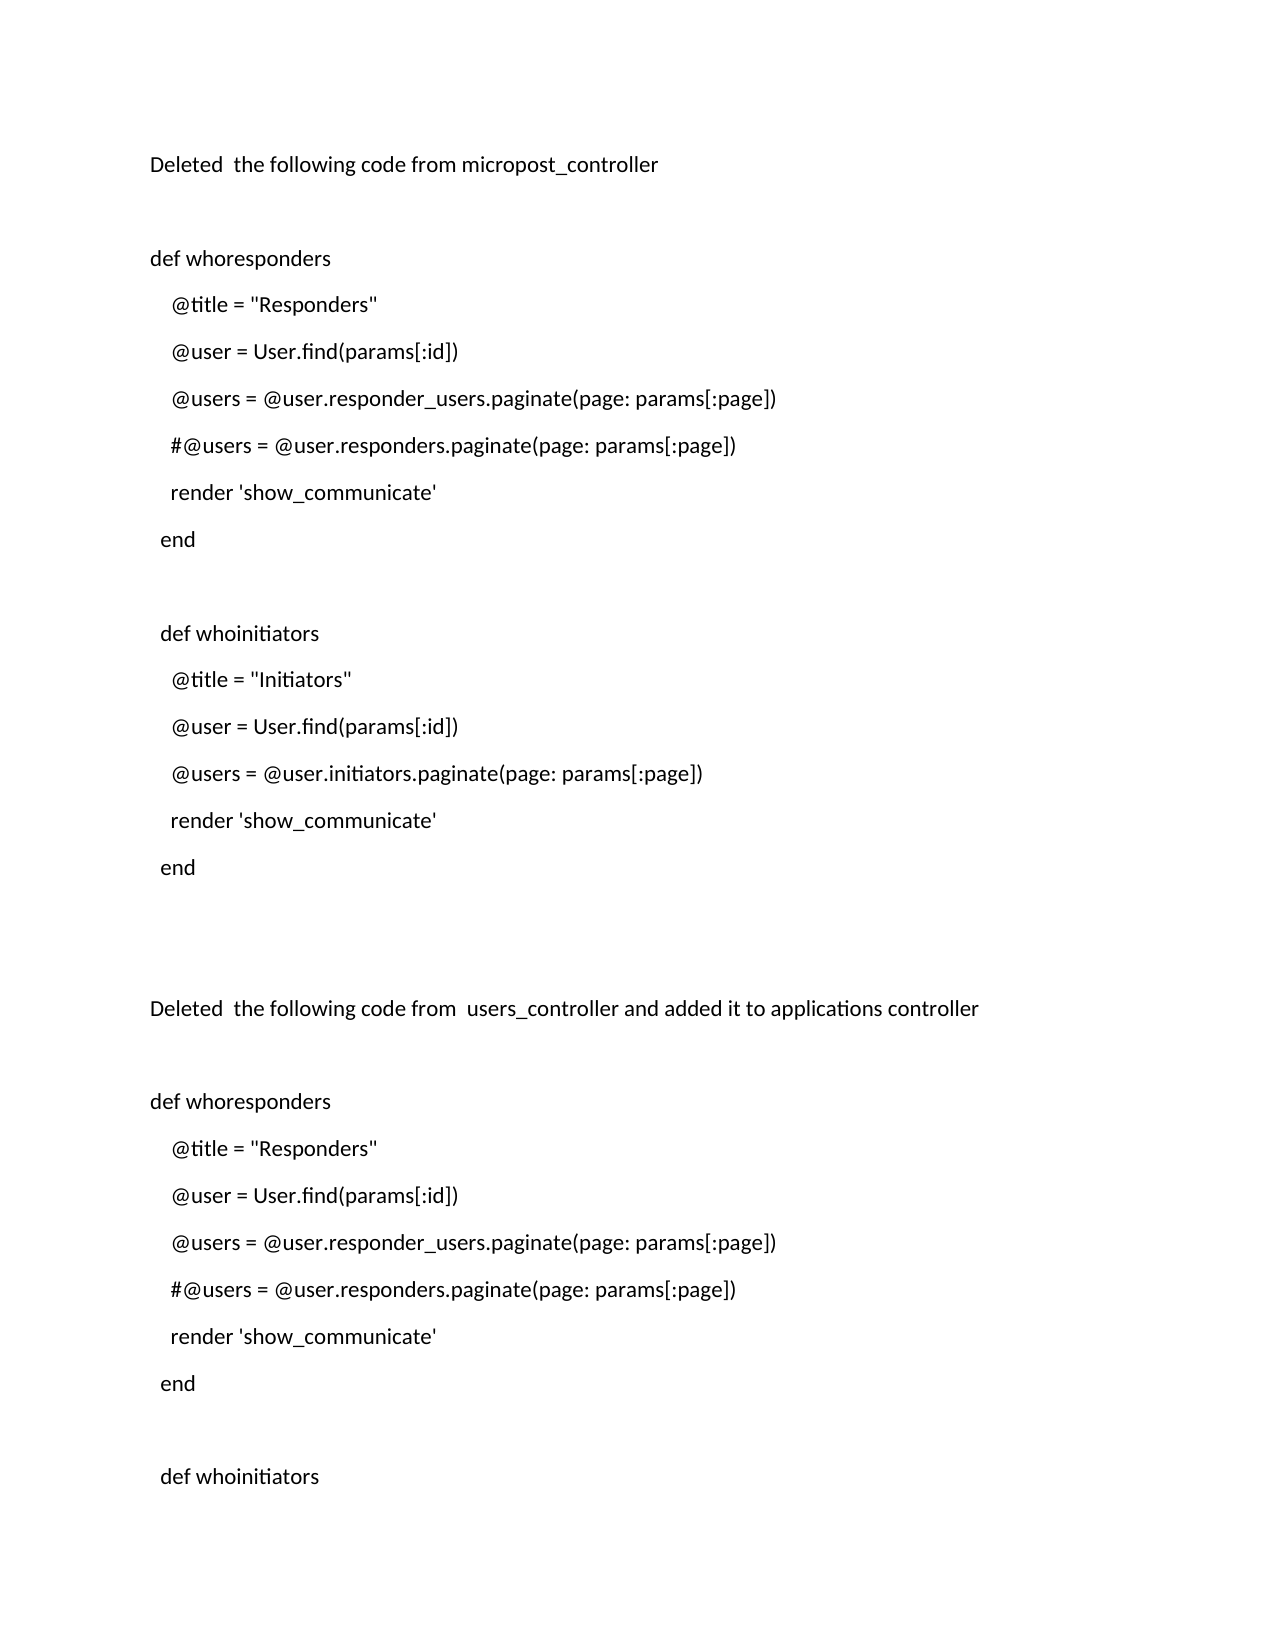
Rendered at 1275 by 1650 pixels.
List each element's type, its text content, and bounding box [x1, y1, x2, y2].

text render 'show_communicate' [150, 478, 1125, 506]
text def whoresponders [150, 1087, 1125, 1116]
text end [150, 1369, 1125, 1397]
text render 'show_communicate' [150, 1322, 1125, 1350]
text @title = "Initiators" [150, 666, 1125, 694]
text @title = "Responders" [150, 1134, 1125, 1162]
text @user = User.find(params[:id]) [150, 712, 1125, 741]
text #@users = @user.responders.paginate(page: params[:page]) [150, 431, 1125, 459]
text def whoinitiators [150, 1462, 1125, 1491]
text render 'show_communicate' [150, 806, 1125, 834]
text @users = @user.responder_users.paginate(page: params[:page]) [150, 1228, 1125, 1256]
text @users = @user.responder_users.paginate(page: params[:page]) [150, 384, 1125, 412]
text @user = User.find(params[:id]) [150, 337, 1125, 366]
text @title = "Responders" [150, 291, 1125, 319]
text #@users = @user.responders.paginate(page: params[:page]) [150, 1275, 1125, 1303]
text end [150, 853, 1125, 881]
text @user = User.find(params[:id]) [150, 1181, 1125, 1209]
text def whoresponders [150, 244, 1125, 272]
text def whoinitiators [150, 619, 1125, 647]
text Deleted the following code from users_controller and added it to applications controller [150, 994, 1125, 1022]
text @users = @user.initiators.paginate(page: params[:page]) [150, 759, 1125, 787]
text end [150, 525, 1125, 553]
text Deleted the following code from micropost_controller [150, 150, 1125, 178]
